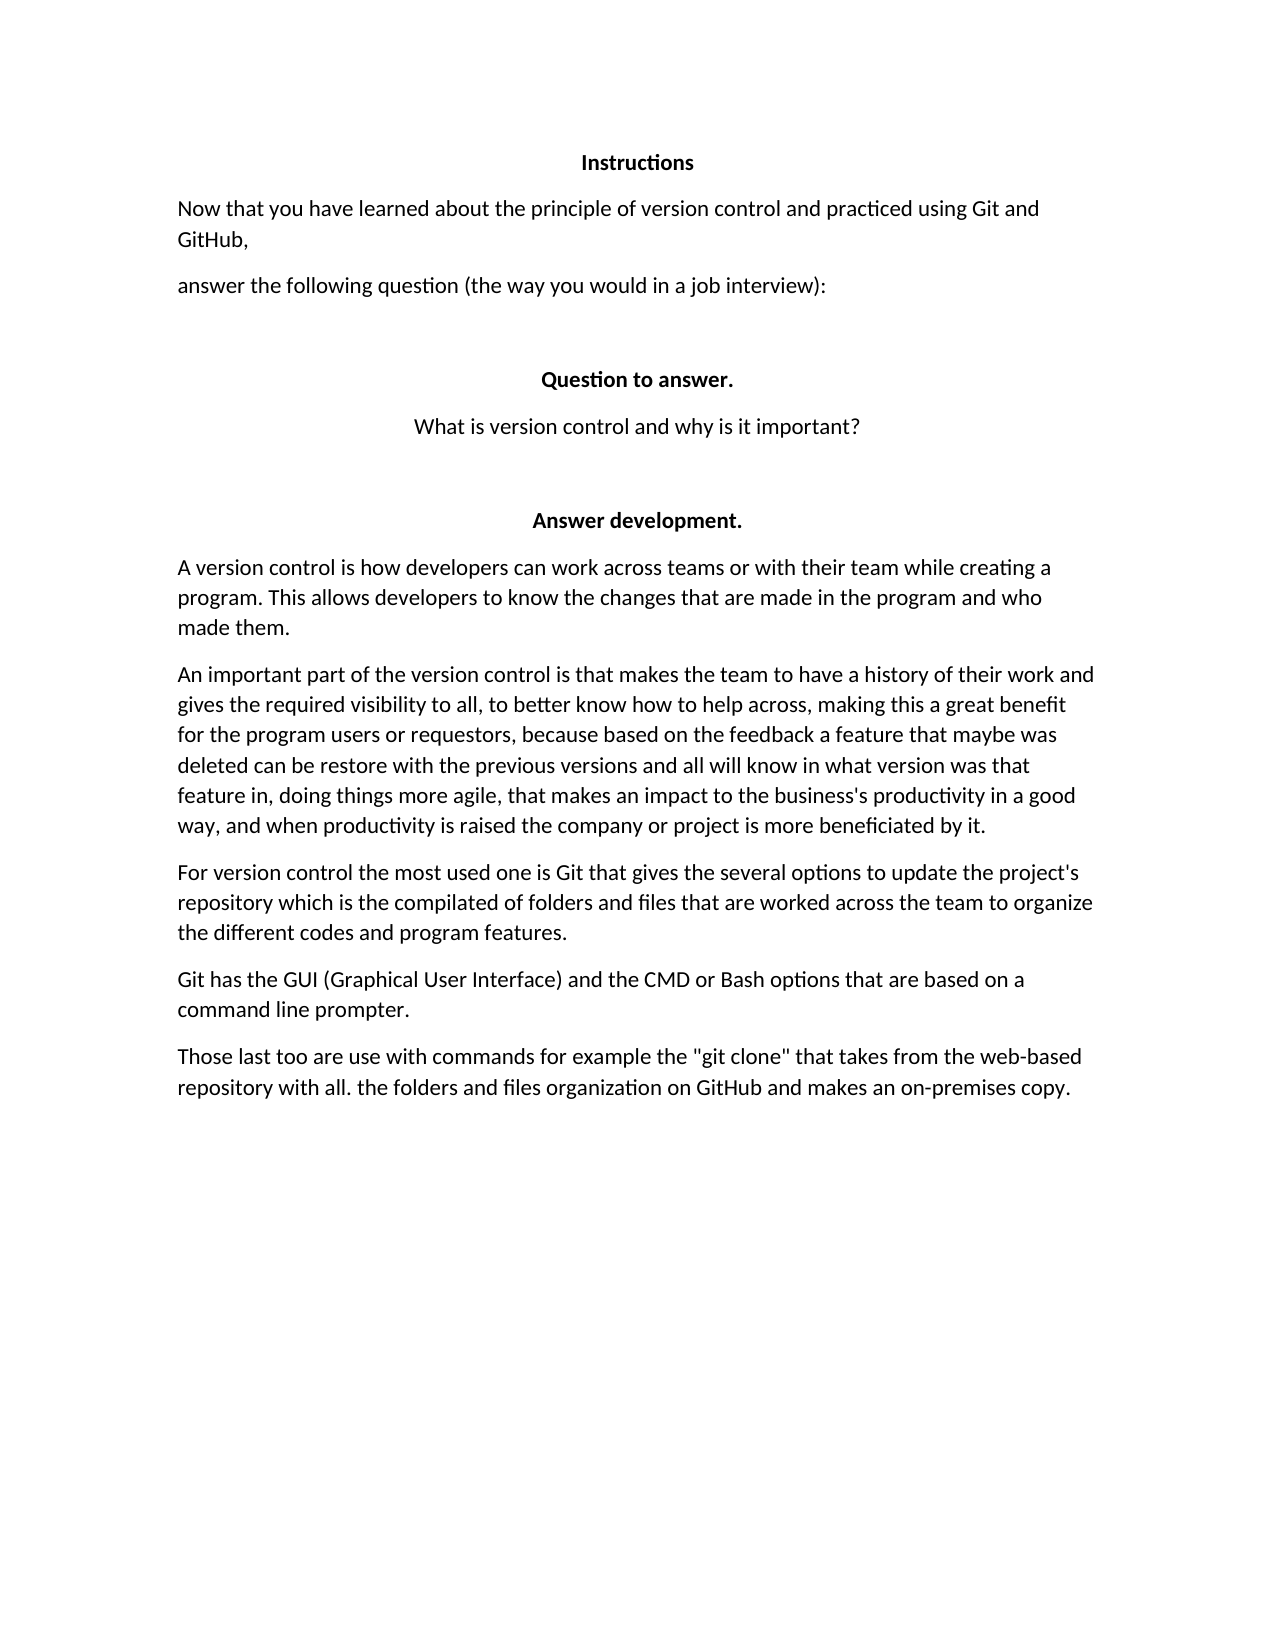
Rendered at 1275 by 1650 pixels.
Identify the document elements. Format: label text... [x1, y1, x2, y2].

text Git has the GUI (Graphical User Interface) and the CMD or Bash options that are based on a command line prompter. [177, 965, 1098, 1023]
text Instructions [177, 148, 1098, 176]
text An important part of the version control is that makes the team to have a history of their work and gives the required visibility to all, to better know how to help across, making this a great benefit for the program users or requestors, because based on the feedback a feature that maybe was deleted can be restore with the previous versions and all will know in what version was that feature in, doing things more agile, that makes an impact to the business's productivity in a good way, and when productivity is raised the company or project is more beneficiated by it. [177, 660, 1098, 839]
text Now that you have learned about the principle of version control and practiced using Git and GitHub, [177, 194, 1098, 253]
text Question to answer. [177, 365, 1098, 393]
text Those last too are use with commands for example the "git clone" that takes from the web-based repository with all. the folders and files organization on GitHub and makes an on-premises copy. [177, 1042, 1098, 1101]
text A version control is how developers can work across teams or with their team while creating a program. This allows developers to know the changes that are made in the program and who made them. [177, 553, 1098, 641]
text For version control the most used one is Git that gives the several options to update the project's repository which is the compilated of folders and files that are worked across the team to organize the different codes and program features. [177, 858, 1098, 946]
text answer the following question (the way you would in a job interview): [177, 272, 1098, 299]
text Answer development. [177, 506, 1098, 534]
text What is version control and why is it important? [177, 412, 1098, 440]
